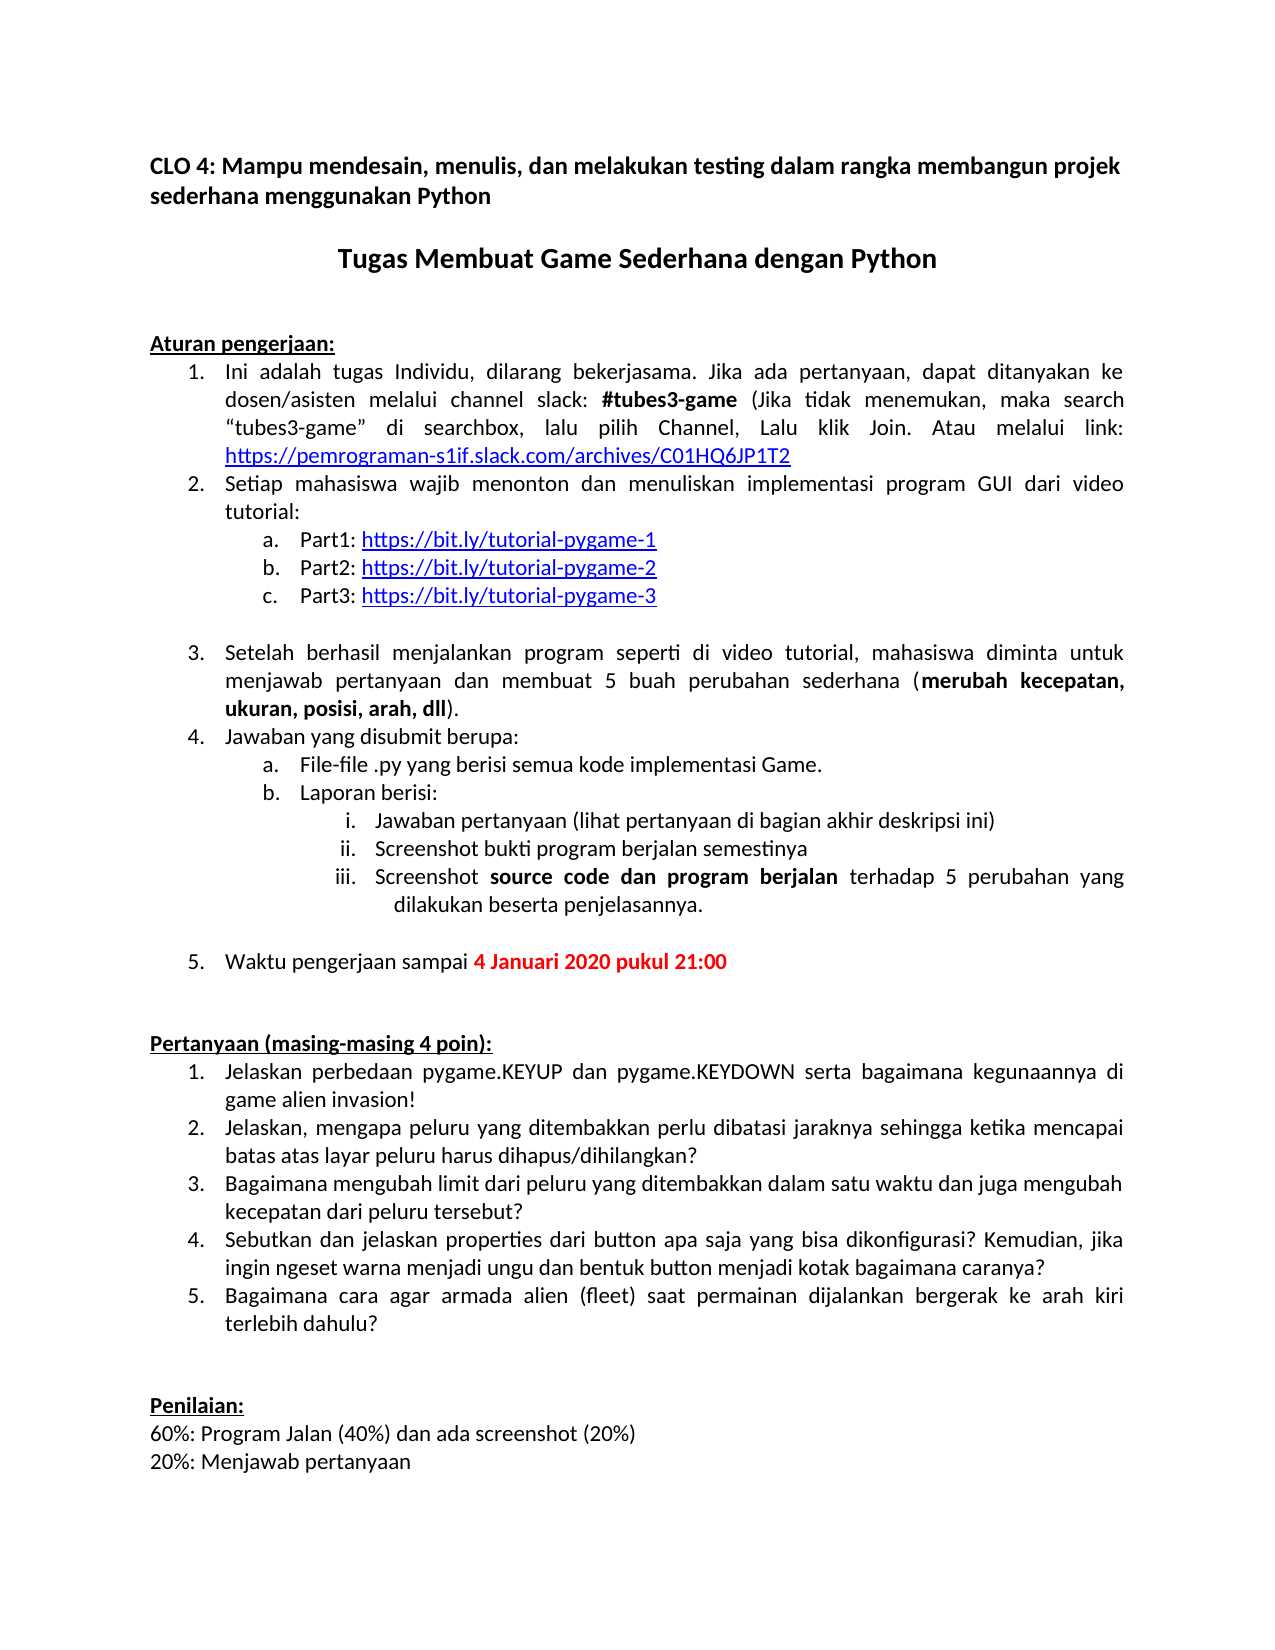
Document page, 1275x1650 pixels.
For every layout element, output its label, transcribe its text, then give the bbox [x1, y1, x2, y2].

list Waktu pengerjaan sampai 4 Januari 2020 pukul 21:00 [187, 947, 1125, 975]
list Jelaskan, mengapa peluru yang ditembakkan perlu dibatasi jaraknya sehingga ketika mencapai batas atas layar peluru harus dihapus/dihilangkan? [187, 1113, 1125, 1169]
text Tugas Membuat Game Sederhana dengan Python [150, 240, 1125, 275]
list File-file .py yang berisi semua kode implementasi Game. [262, 750, 1125, 778]
list Sebutkan dan jelaskan properties dari button apa saja yang bisa dikonfigurasi? Kemudian, jika ingin ngeset warna menjadi ungu dan bentuk button menjadi kotak bagaimana caranya? [187, 1225, 1125, 1281]
text 20%: Menjawab pertanyaan [150, 1447, 1125, 1475]
list Jawaban pertanyaan (lihat pertanyaan di bagian akhir deskripsi ini) [356, 806, 1125, 834]
list Setelah berhasil menjalankan program seperti di video tutorial, mahasiswa diminta untuk menjawab pertanyaan dan membuat 5 buah perubahan sederhana (merubah kecepatan, ukuran, posisi, arah, dll). [187, 638, 1125, 722]
text 60%: Program Jalan (40%) dan ada screenshot (20%) [150, 1419, 1125, 1447]
list Part1: https://bit.ly/tutorial-pygame-1 [262, 525, 1125, 553]
list Ini adalah tugas Individu, dilarang bekerjasama. Jika ada pertanyaan, dapat ditanyakan ke dosen/asisten melalui channel slack: #tubes3-game (Jika tidak menemukan, maka search “tubes3-game” di searchbox, lalu pilih Channel, Lalu klik Join. Atau melalui link: https://pemrograman-s1if.slack.com/archives/C01HQ6JP1T2 [187, 357, 1125, 469]
list Bagaimana mengubah limit dari peluru yang ditembakkan dalam satu waktu dan juga mengubah kecepatan dari peluru tersebut? [187, 1169, 1125, 1225]
list Screenshot source code dan program berjalan terhadap 5 perubahan yang dilakukan beserta penjelasannya. [356, 862, 1125, 918]
list Laporan berisi: [262, 778, 1125, 806]
list Screenshot bukti program berjalan semestinya [356, 834, 1125, 862]
text Pertanyaan (masing-masing 4 poin): [150, 1029, 1125, 1057]
list Part3: https://bit.ly/tutorial-pygame-3 [262, 581, 1125, 609]
text Aturan pengerjaan: [150, 329, 1125, 357]
list Part2: https://bit.ly/tutorial-pygame-2 [262, 553, 1125, 581]
text CLO 4: Mampu mendesain, menulis, dan melakukan testing dalam rangka membangun projek sederhana menggunakan Python [150, 150, 1125, 211]
list Bagaimana cara agar armada alien (fleet) saat permainan dijalankan bergerak ke arah kiri terlebih dahulu? [187, 1281, 1125, 1337]
text Penilaian: [150, 1391, 1125, 1419]
list Jelaskan perbedaan pygame.KEYUP dan pygame.KEYDOWN serta bagaimana kegunaannya di game alien invasion! [187, 1057, 1125, 1113]
list Setiap mahasiswa wajib menonton dan menuliskan implementasi program GUI dari video tutorial: [187, 469, 1125, 525]
list Jawaban yang disubmit berupa: [187, 722, 1125, 750]
